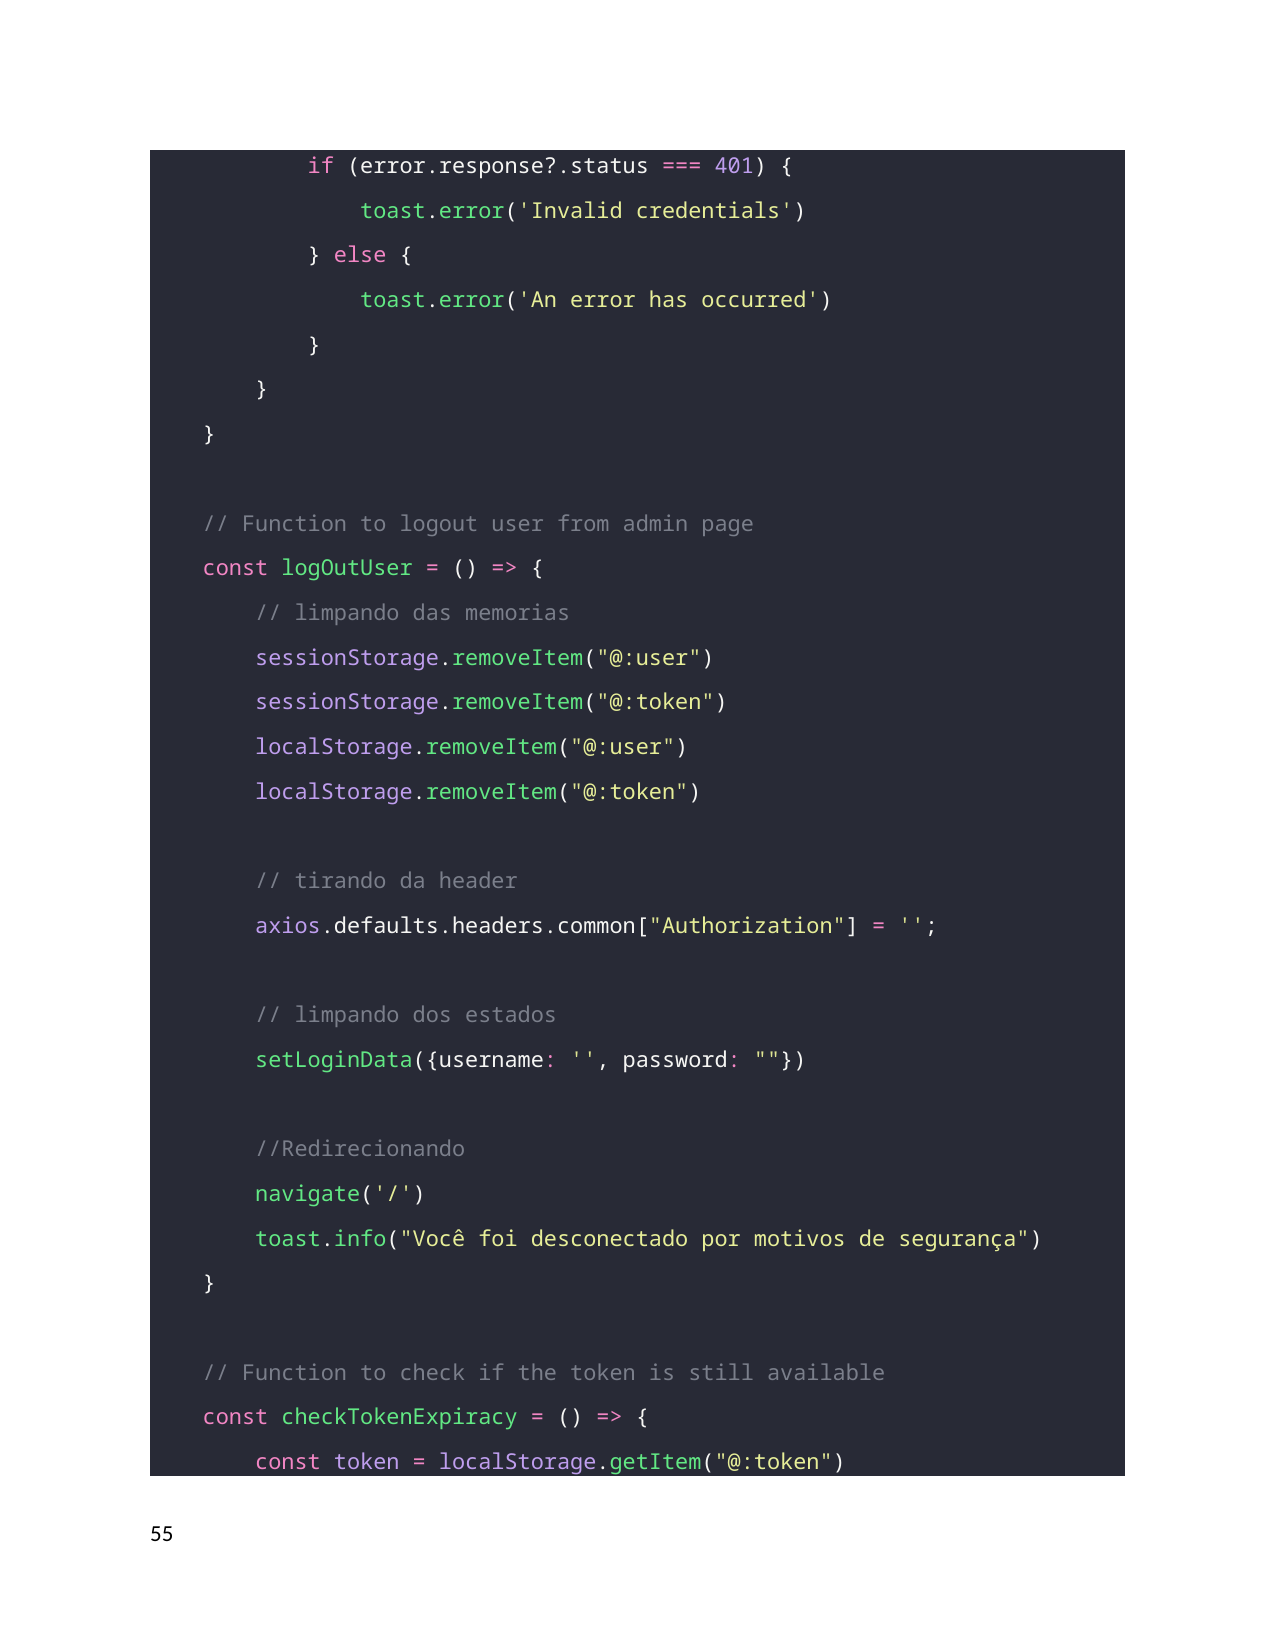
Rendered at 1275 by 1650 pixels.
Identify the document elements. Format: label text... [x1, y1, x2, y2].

text axios.defaults.headers.common["Authorization"] = ''; [150, 910, 1125, 939]
text // tirando da header [150, 865, 1125, 895]
text // Function to logout user from admin page [150, 507, 1125, 537]
text } [150, 329, 1125, 358]
text const token = localStorage.getItem("@:token") [150, 1446, 1125, 1476]
text sessionStorage.removeItem("@:token") [150, 686, 1125, 716]
text // limpando dos estados [150, 999, 1125, 1029]
text toast.error('Invalid credentials') [150, 195, 1125, 224]
text sessionStorage.removeItem("@:user") [150, 642, 1125, 671]
text localStorage.removeItem("@:token") [150, 776, 1125, 805]
text toast.error('An error has occurred') [150, 284, 1125, 314]
text localStorage.removeItem("@:user") [150, 731, 1125, 761]
text //Redirecionando [150, 1133, 1125, 1163]
text } [150, 373, 1125, 403]
text toast.info("Você foi desconectado por motivos de segurança") [150, 1222, 1125, 1252]
text } [150, 418, 1125, 448]
text navigate('/') [150, 1178, 1125, 1208]
text } else { [150, 239, 1125, 269]
text setLoginData({username: '', password: ""}) [150, 1044, 1125, 1073]
text // limpando das memorias [150, 597, 1125, 627]
text const logOutUser = () => { [150, 552, 1125, 582]
text } [150, 1267, 1125, 1297]
text if (error.response?.status === 401) { [150, 150, 1125, 180]
text // Function to check if the token is still available [150, 1357, 1125, 1386]
text const checkTokenExpiracy = () => { [150, 1401, 1125, 1431]
